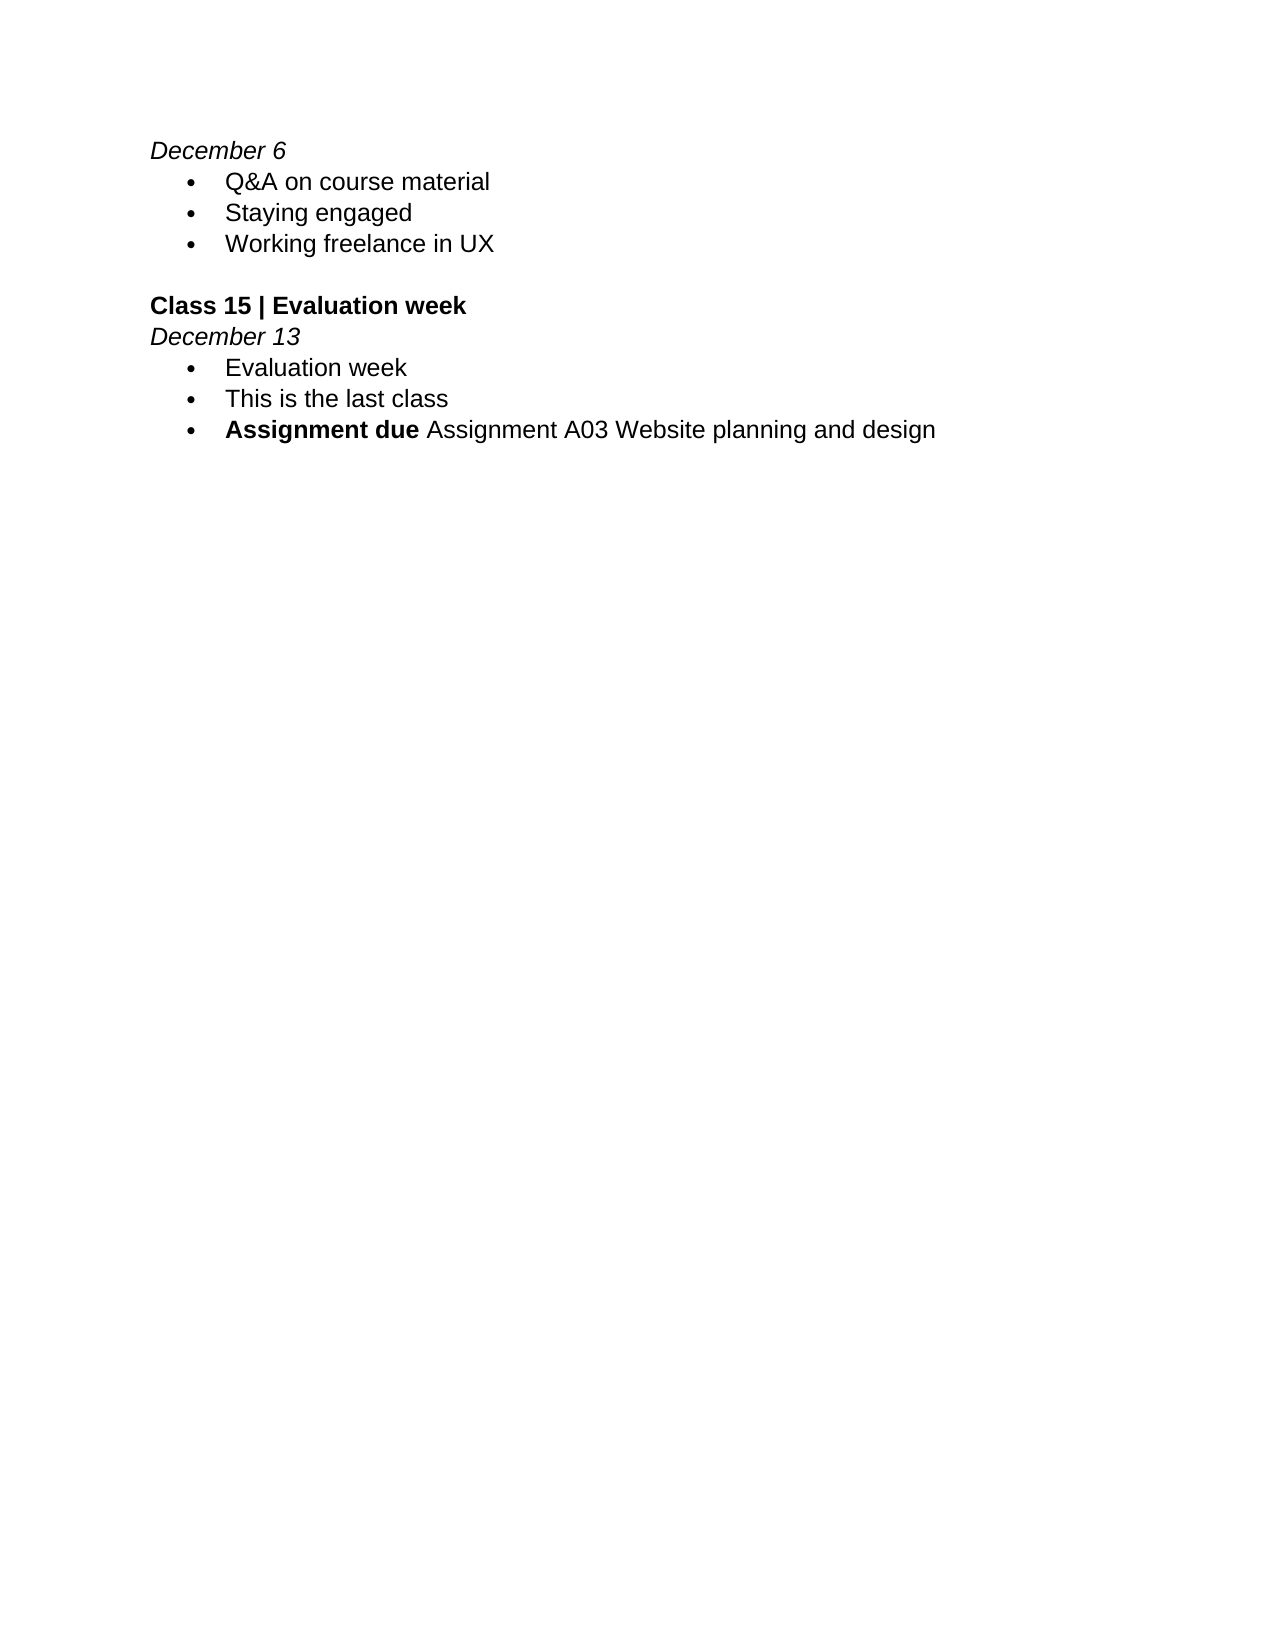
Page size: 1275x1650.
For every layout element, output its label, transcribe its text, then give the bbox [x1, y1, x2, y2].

list This is the last class [187, 384, 1191, 413]
text December 13 [150, 322, 1191, 351]
list Staying engaged [187, 198, 1191, 226]
text December 6 [150, 136, 1191, 164]
text Class 15 | Evaluation week [150, 291, 1191, 319]
list Assignment due Assignment A03 Website planning and design [187, 415, 1191, 444]
list Working freelance in UX [187, 229, 1191, 257]
list Evaluation week [187, 353, 1191, 382]
list Q&A on course material [187, 167, 1191, 195]
